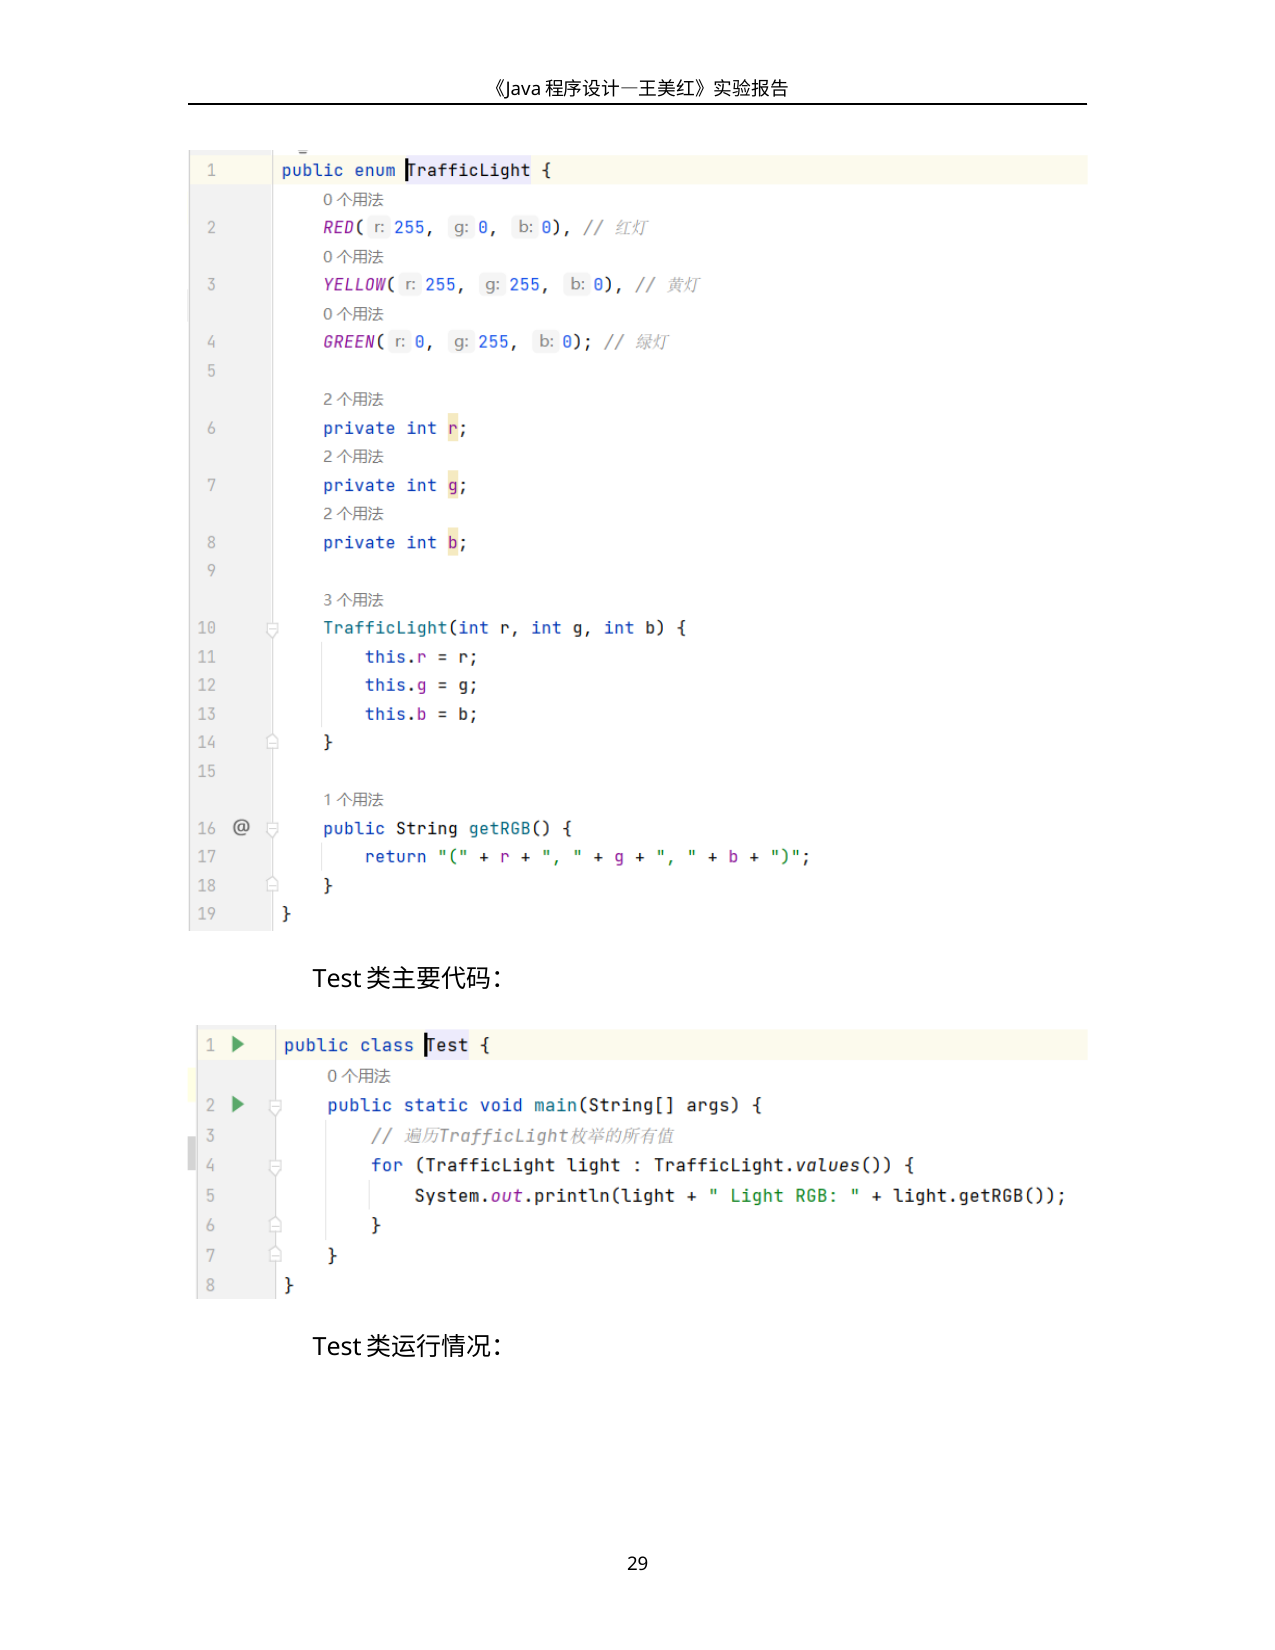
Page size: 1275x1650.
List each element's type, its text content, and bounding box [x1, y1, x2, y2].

text Test类主要代码： [312, 958, 1087, 994]
picture [187, 150, 1088, 931]
picture [187, 1025, 1088, 1299]
text Test类运行情况： [312, 1326, 1087, 1362]
